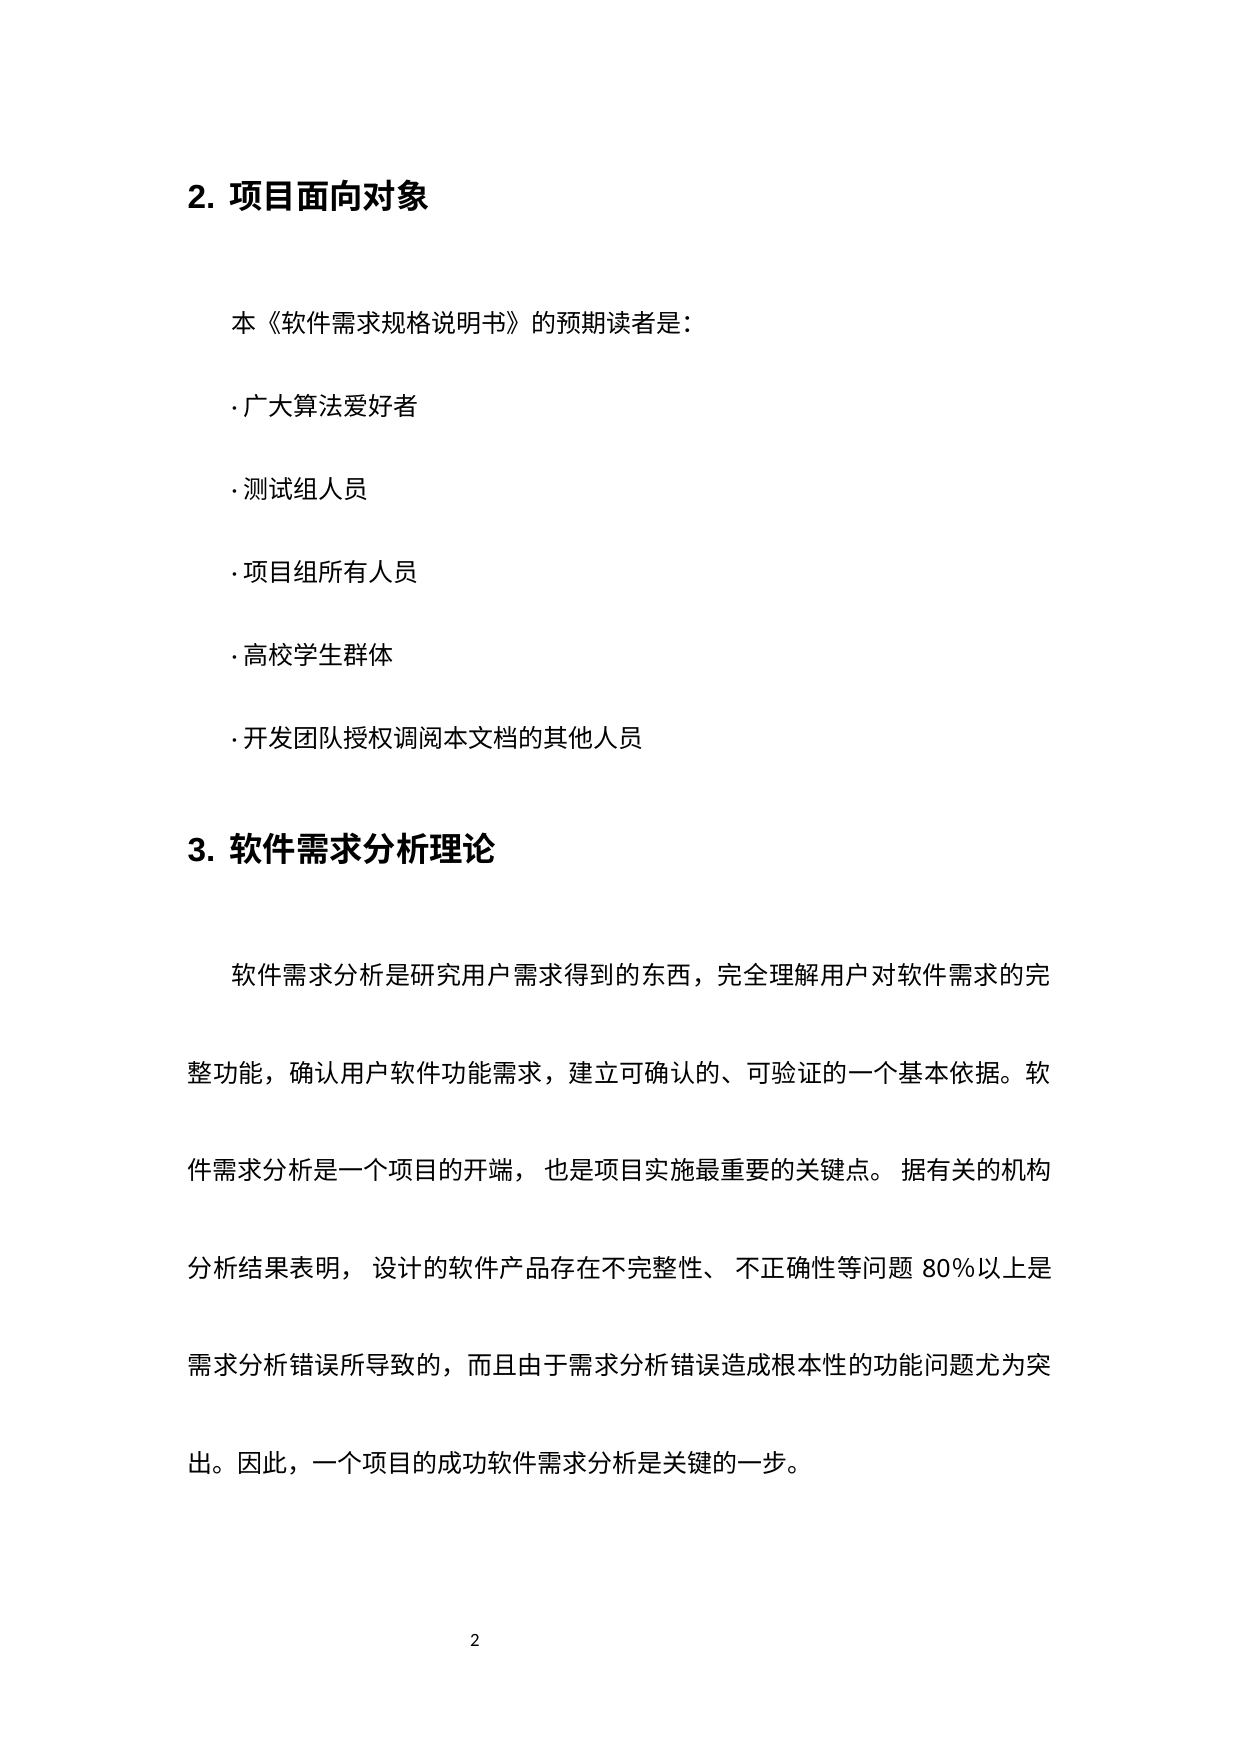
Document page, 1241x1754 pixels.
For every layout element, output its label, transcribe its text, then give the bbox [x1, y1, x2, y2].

text 本《软件需求规格说明书》的预期读者是： [187, 289, 1053, 354]
text · 测试组人员 [187, 455, 1053, 520]
text · 项目组所有人员 [187, 538, 1053, 603]
text 软件需求分析是研究用户需求得到的东西，完全理解用户对软件需求的完整功能，确认用户软件功能需求，建立可确认的、可验证的一个基本依据。软件需求分析是一个项目的开端， 也是项目实施最重要的关键点。 据有关的机构分析结果表明， 设计的软件产品存在不完整性、 不正确性等问题 80％以上是需求分析错误所导致的，而且由于需求分析错误造成根本性的功能问题尤为突出。因此，一个项目的成功软件需求分析是关键的一步。 [187, 941, 1053, 1494]
subtitle 软件需求分析理论 [187, 814, 1053, 879]
text · 高校学生群体 [187, 621, 1053, 686]
subtitle 项目面向对象 [187, 162, 1053, 227]
text · 开发团队授权调阅本文档的其他人员 [187, 704, 1053, 769]
text · 广大算法爱好者 [187, 372, 1053, 437]
